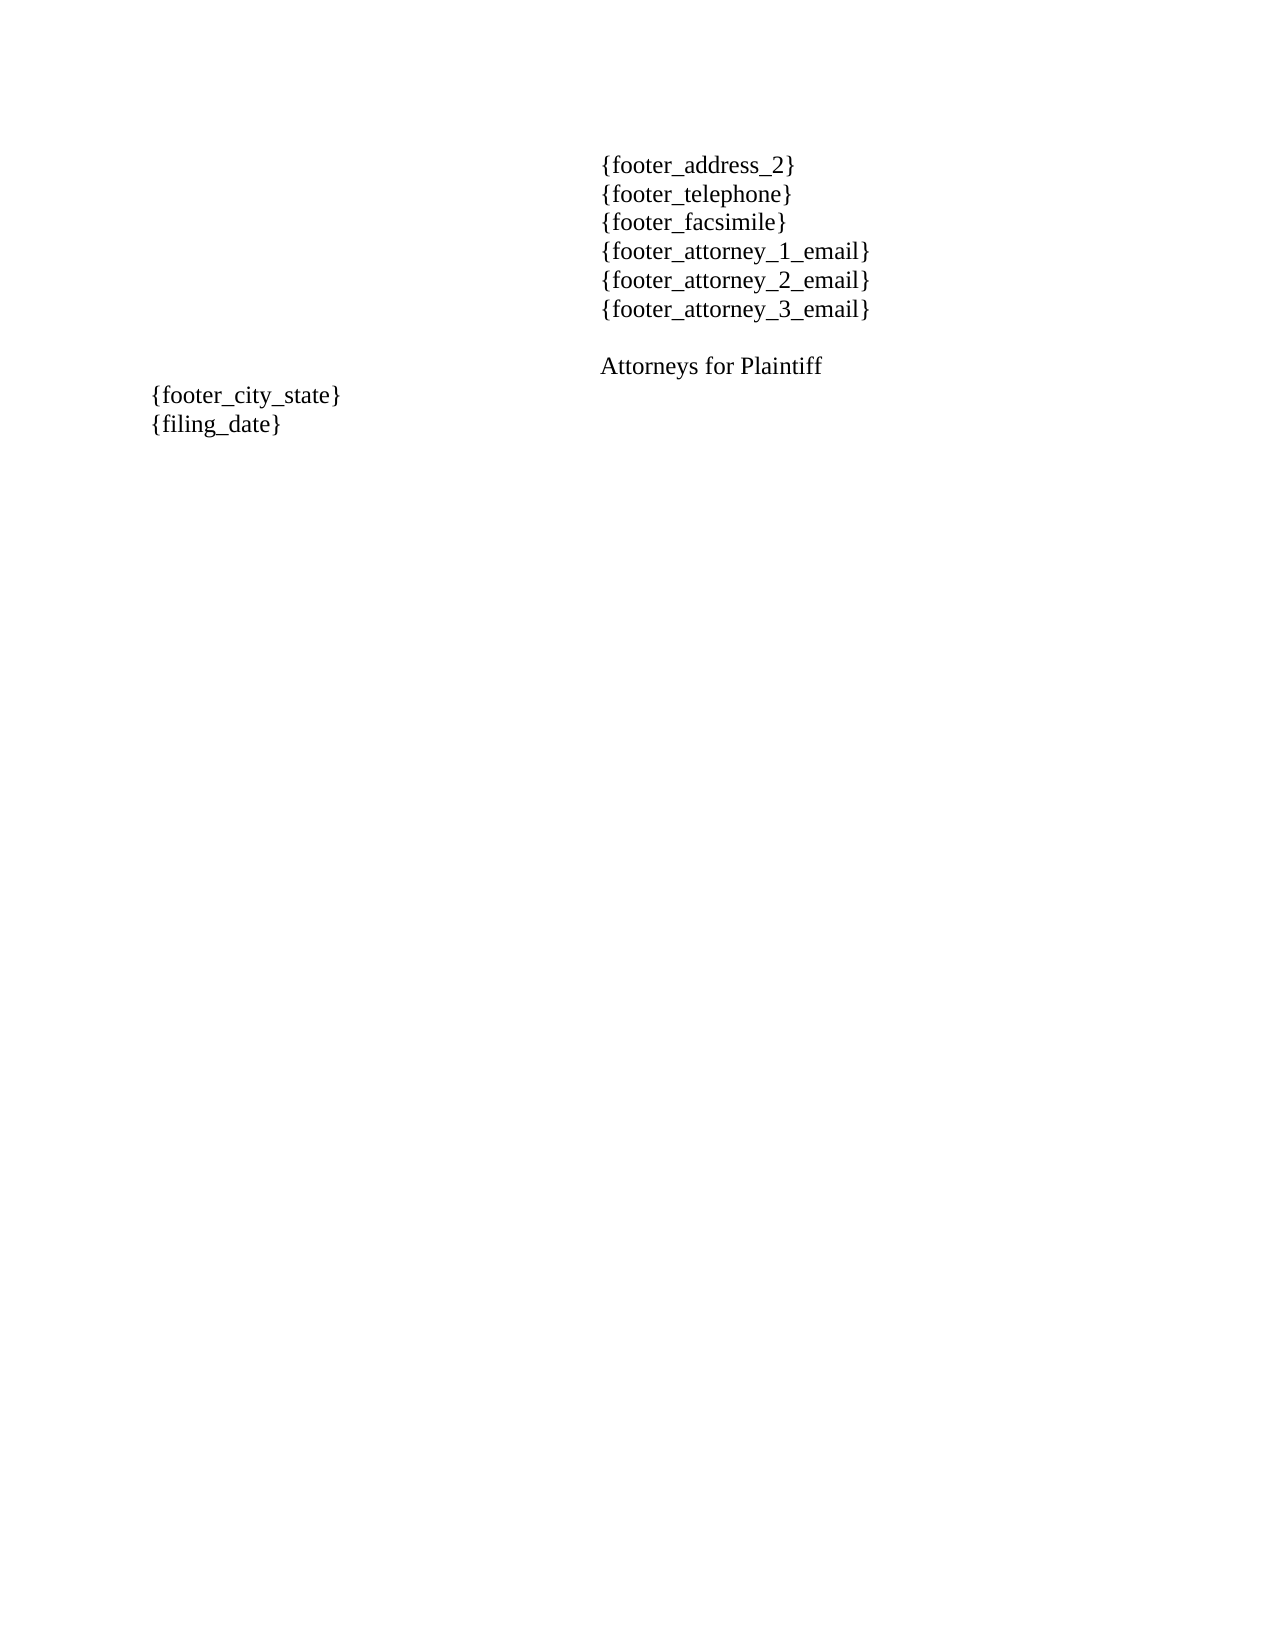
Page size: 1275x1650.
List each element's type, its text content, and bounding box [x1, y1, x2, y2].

text {footer_city_state} [150, 380, 1068, 409]
text {footer_telephone} [150, 179, 1068, 207]
text {footer_attorney_3_email} [150, 294, 1068, 322]
text {footer_attorney_1_email} [150, 236, 1068, 265]
text {footer_facsimile} [150, 207, 1068, 236]
text {filing_date} [150, 409, 1068, 437]
text {footer_address_2} [150, 150, 1068, 179]
text Attorneys for Plaintiff [525, 351, 1068, 380]
text {footer_attorney_2_email} [150, 265, 1068, 294]
